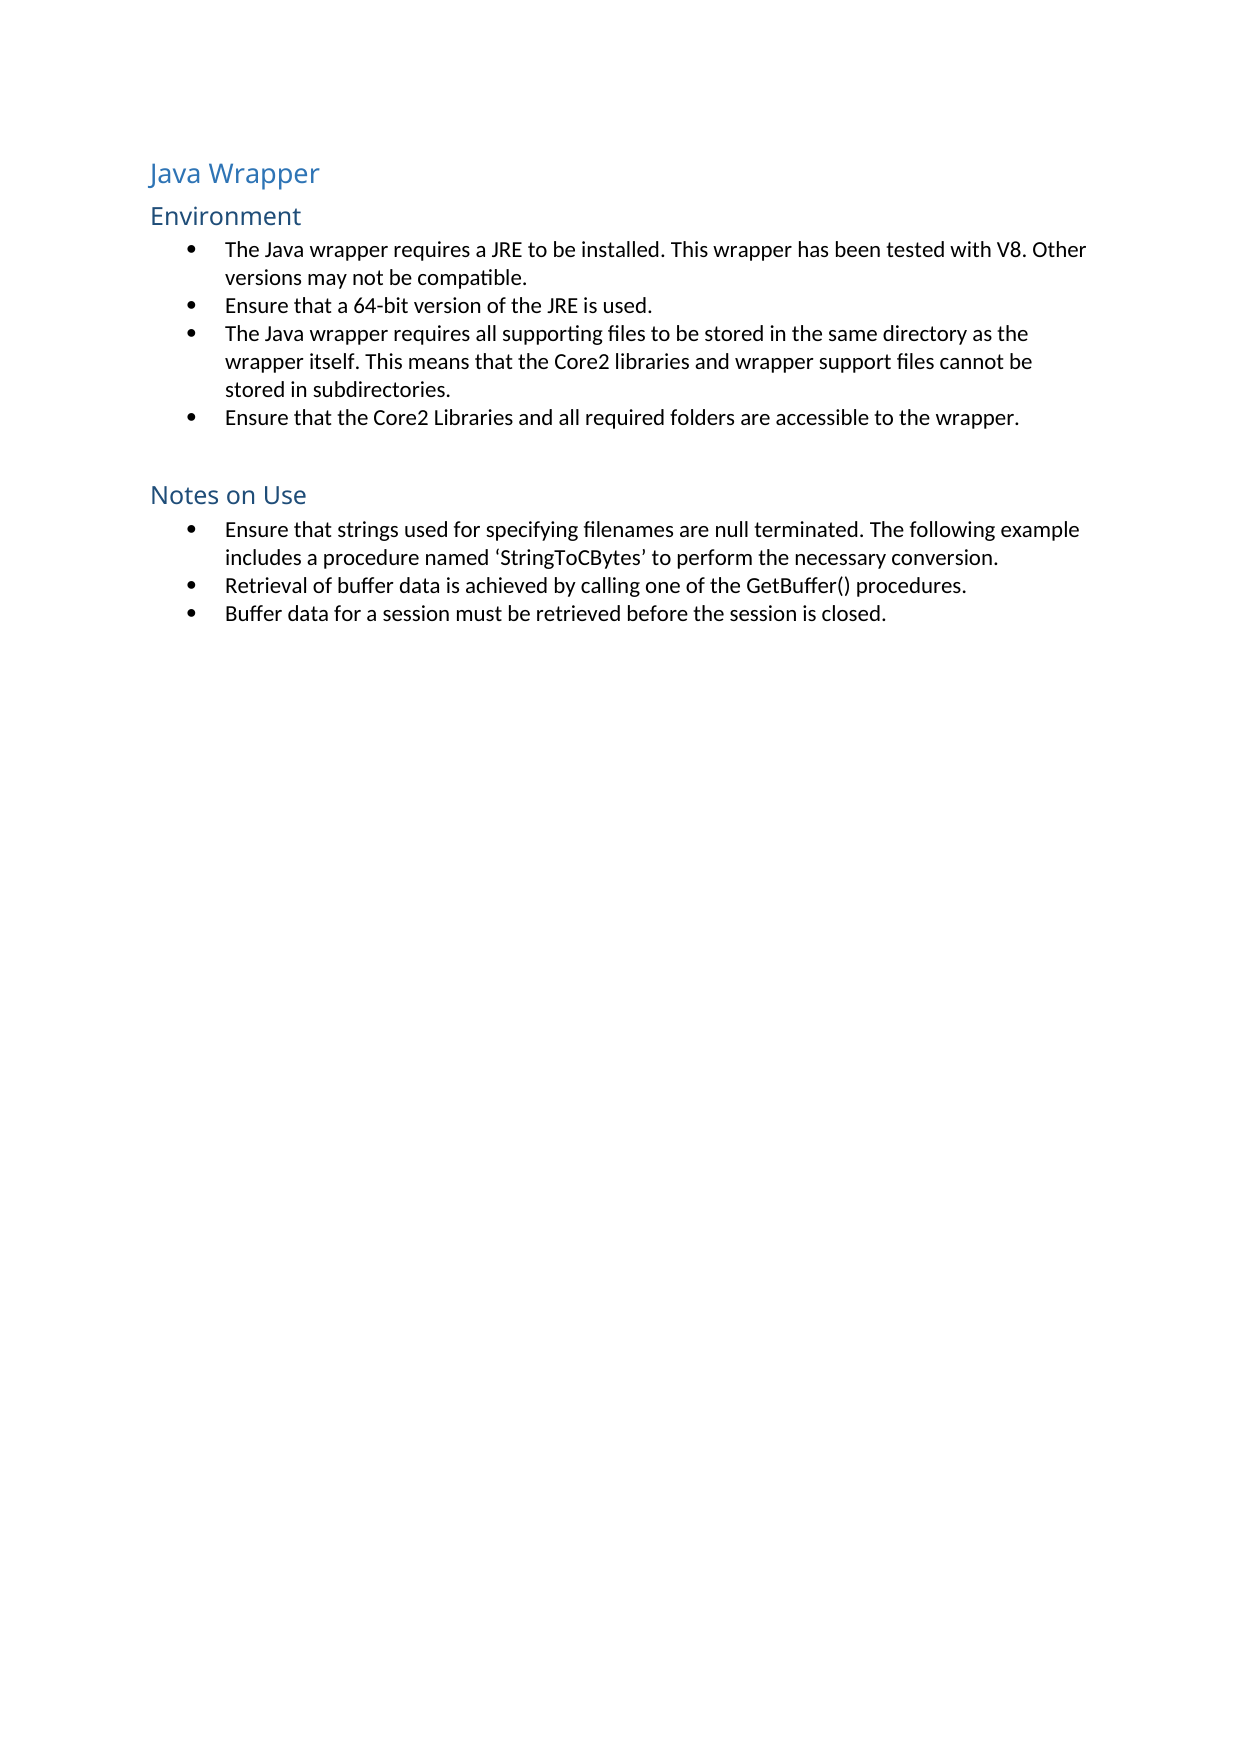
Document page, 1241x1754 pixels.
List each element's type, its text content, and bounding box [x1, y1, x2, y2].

list Ensure that a 64-bit version of the JRE is used. [187, 291, 1090, 319]
list Buffer data for a session must be retrieved before the session is closed. [187, 599, 1090, 627]
subtitle Java Wrapper [150, 154, 1090, 191]
list Ensure that the Core2 Libraries and all required folders are accessible to the wrapper. [187, 403, 1090, 431]
list Ensure that strings used for specifying filenames are null terminated. The following example includes a procedure named ‘StringToCBytes’ to perform the necessary conversion. [187, 515, 1090, 571]
subtitle Environment [150, 198, 1090, 232]
list The Java wrapper requires a JRE to be installed. This wrapper has been tested with V8. Other versions may not be compatible. [187, 235, 1090, 291]
list Retrieval of buffer data is achieved by calling one of the GetBuffer() procedures. [187, 571, 1090, 599]
list The Java wrapper requires all supporting files to be stored in the same directory as the wrapper itself. This means that the Core2 libraries and wrapper support files cannot be stored in subdirectories. [187, 319, 1090, 403]
subtitle Notes on Use [150, 478, 1090, 512]
